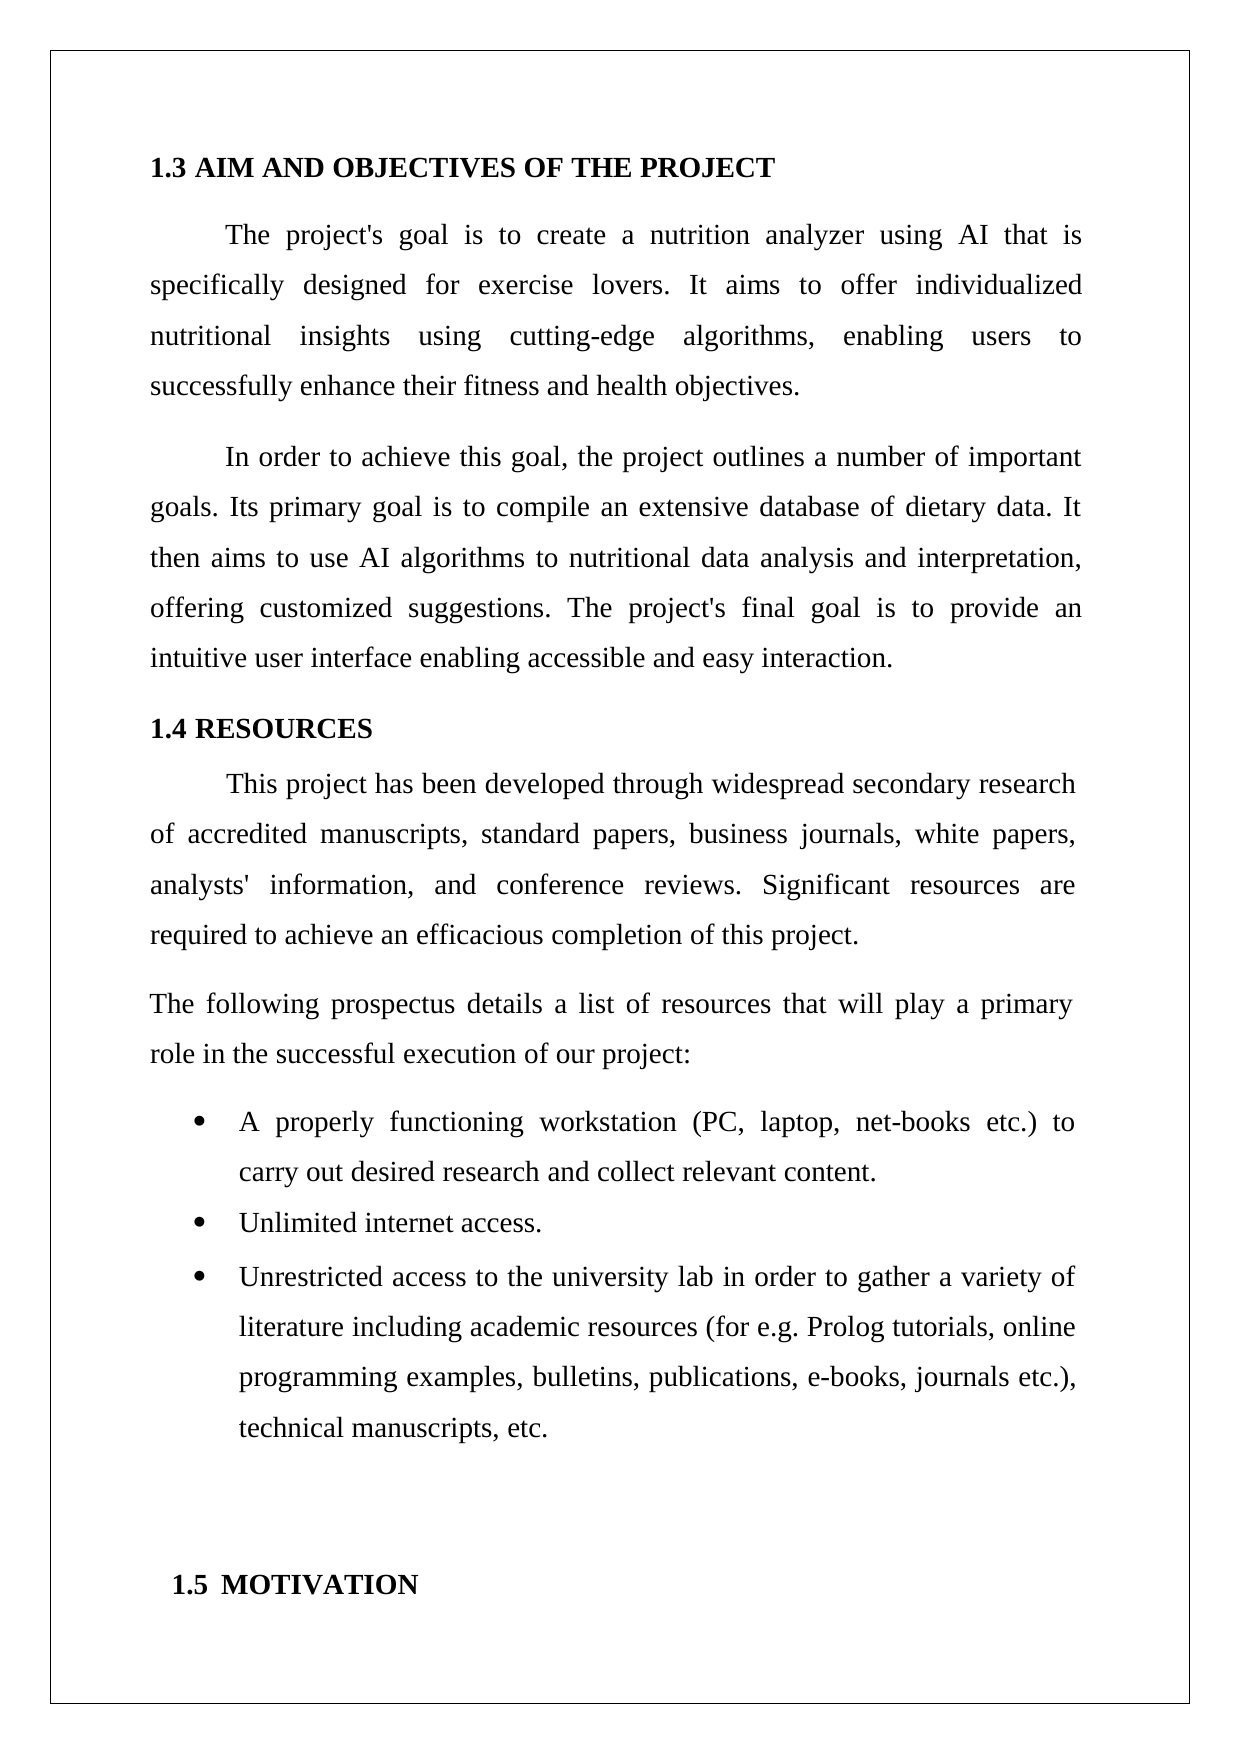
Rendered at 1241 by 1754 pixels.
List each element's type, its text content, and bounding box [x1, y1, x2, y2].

list A properly functioning workstation (PC, laptop, net-books etc.) to carry out desired research and collect relevant content. [194, 1104, 1076, 1188]
text The project's goal is to create a nutrition analyzer using AI that is specifically designed for exercise lovers. It aims to offer individualized nutritional insights using cutting-edge algorithms, enabling users to successfully enhance their fitness and health objectives. [150, 217, 1083, 402]
text In order to achieve this goal, the project outlines a number of important goals. Its primary goal is to compile an extensive database of dietary data. It then aims to use AI algorithms to nutritional data analysis and interpretation, offering customized suggestions. The project's final goal is to provide an intuitive user interface enabling accessible and easy interaction. [150, 439, 1083, 674]
subtitle RESOURCES [150, 712, 1137, 745]
text This project has been developed through widespread secondary research of accredited manuscripts, standard papers, business journals, white papers, analysts' information, and conference reviews. Significant resources are required to achieve an efficacious completion of this project. [150, 766, 1076, 951]
list MOTIVATION [171, 1567, 1137, 1601]
list Unlimited internet access. [194, 1205, 1137, 1239]
subtitle AIM AND OBJECTIVES OF THE PROJECT [150, 150, 1083, 183]
list Unrestricted access to the university lab in order to gather a variety of literature including academic resources (for e.g. Prolog tutorials, online programming examples, bulletins, publications, e-books, journals etc.), technical manuscripts, etc. [194, 1259, 1077, 1443]
text The following prospectus details a list of resources that will play a primary role in the successful execution of our project: [149, 986, 1075, 1070]
